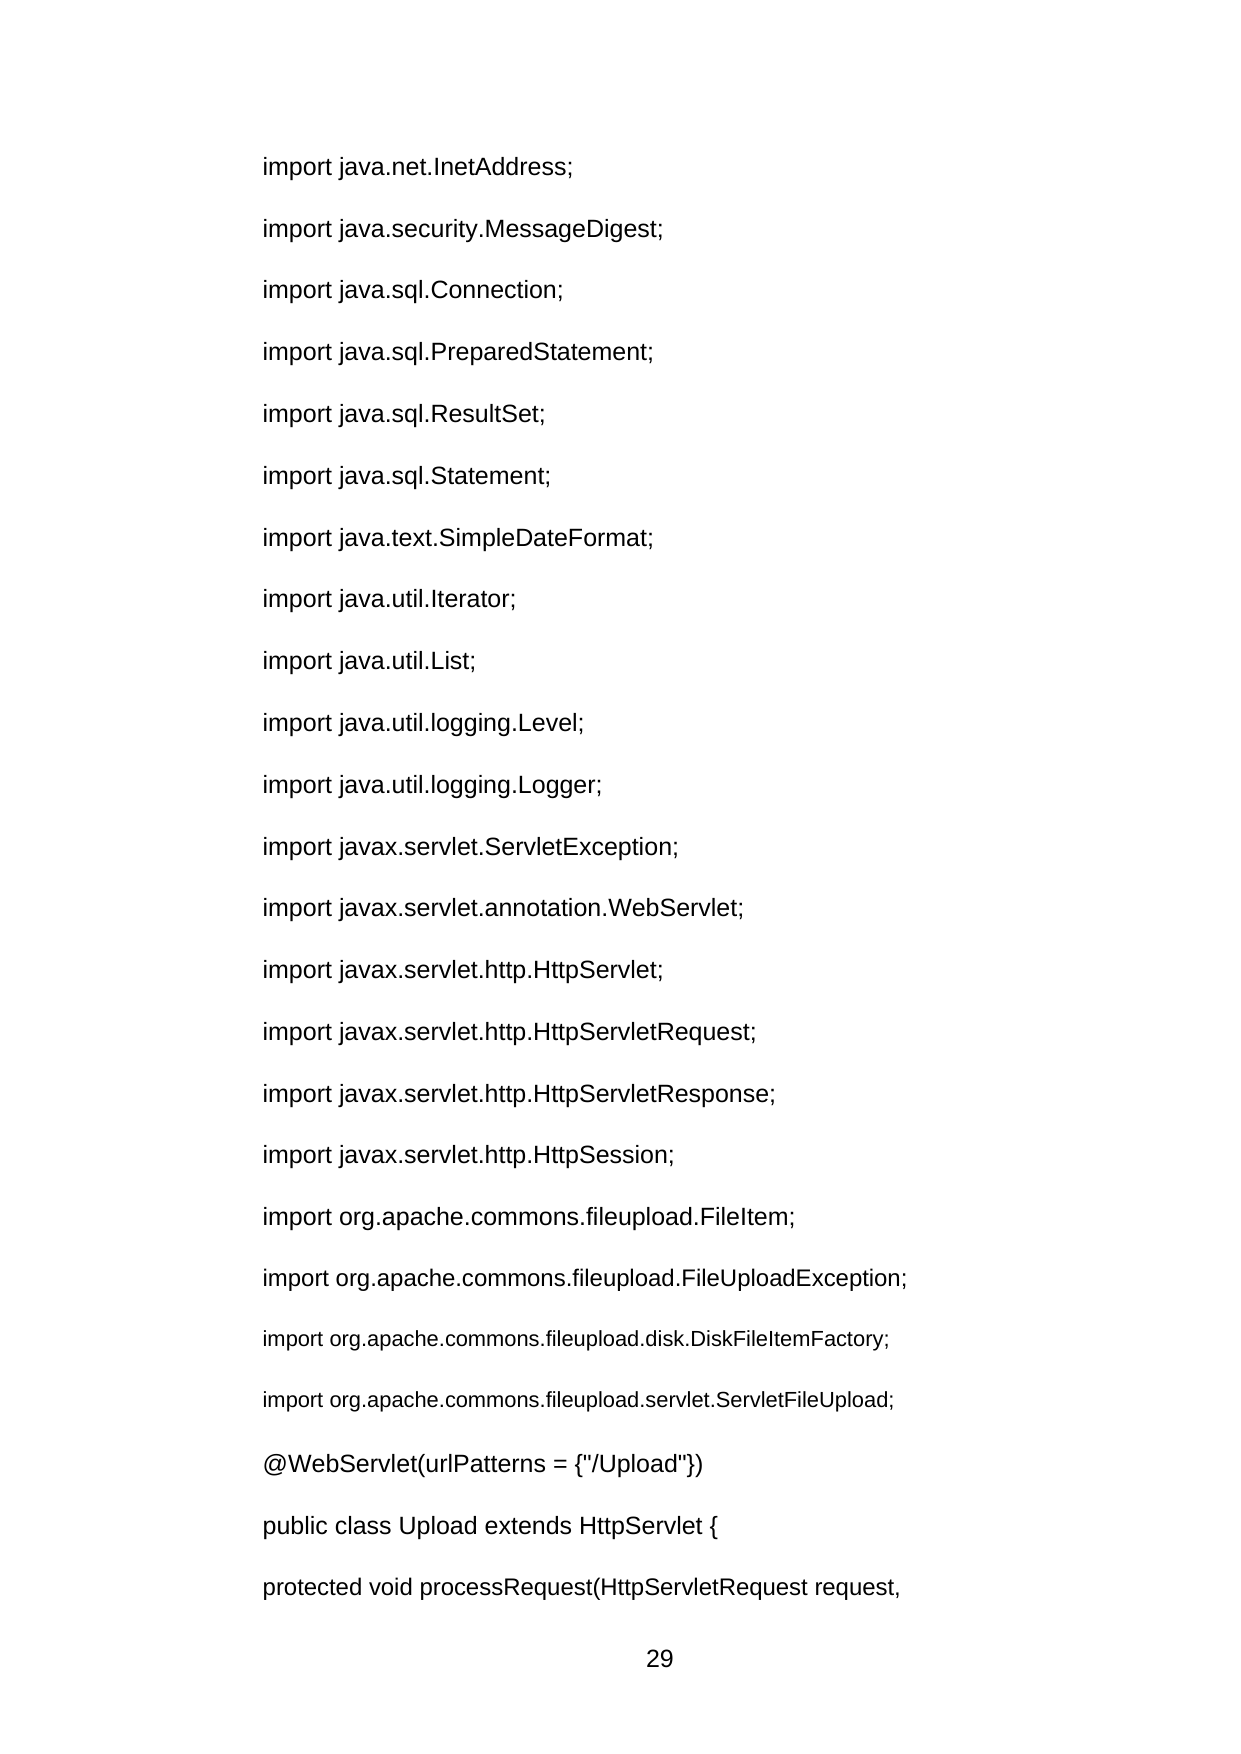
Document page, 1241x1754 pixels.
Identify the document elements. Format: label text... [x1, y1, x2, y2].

text import java.sql.PreparedStatement; [262, 337, 1090, 366]
text import java.net.InetAddress; [262, 152, 1090, 181]
text import java.text.SimpleDateFormat; [262, 523, 1090, 551]
text import java.util.Iterator; [262, 584, 1090, 613]
text import org.apache.commons.fileupload.servlet.ServletFileUpload; [262, 1387, 1090, 1413]
text import javax.servlet.http.HttpServletRequest; [262, 1017, 1090, 1046]
text import org.apache.commons.fileupload.FileUploadException; [262, 1264, 1090, 1291]
text import java.security.MessageDigest; [262, 214, 1090, 242]
text import org.apache.commons.fileupload.disk.DiskFileItemFactory; [262, 1326, 1090, 1351]
text import java.util.List; [262, 646, 1090, 675]
text import javax.servlet.http.HttpServletResponse; [262, 1078, 1090, 1107]
text public class Upload extends HttpServlet { [262, 1511, 1090, 1540]
text import javax.servlet.http.HttpSession; [262, 1140, 1090, 1169]
text import java.sql.Connection; [262, 276, 1090, 304]
text protected void processRequest(HttpServletRequest request, [262, 1573, 1090, 1600]
text import org.apache.commons.fileupload.FileItem; [262, 1202, 1090, 1231]
text import java.util.logging.Logger; [262, 770, 1090, 798]
text import javax.servlet.ServletException; [262, 831, 1090, 860]
text import java.sql.Statement; [262, 461, 1090, 489]
text 29 [646, 1644, 1090, 1673]
text import javax.servlet.annotation.WebServlet; [262, 893, 1090, 922]
text import java.util.logging.Level; [262, 708, 1090, 737]
text @WebServlet(urlPatterns = {"/Upload"}) [262, 1449, 1090, 1478]
text import java.sql.ResultSet; [262, 399, 1090, 428]
text import javax.servlet.http.HttpServlet; [262, 955, 1090, 984]
